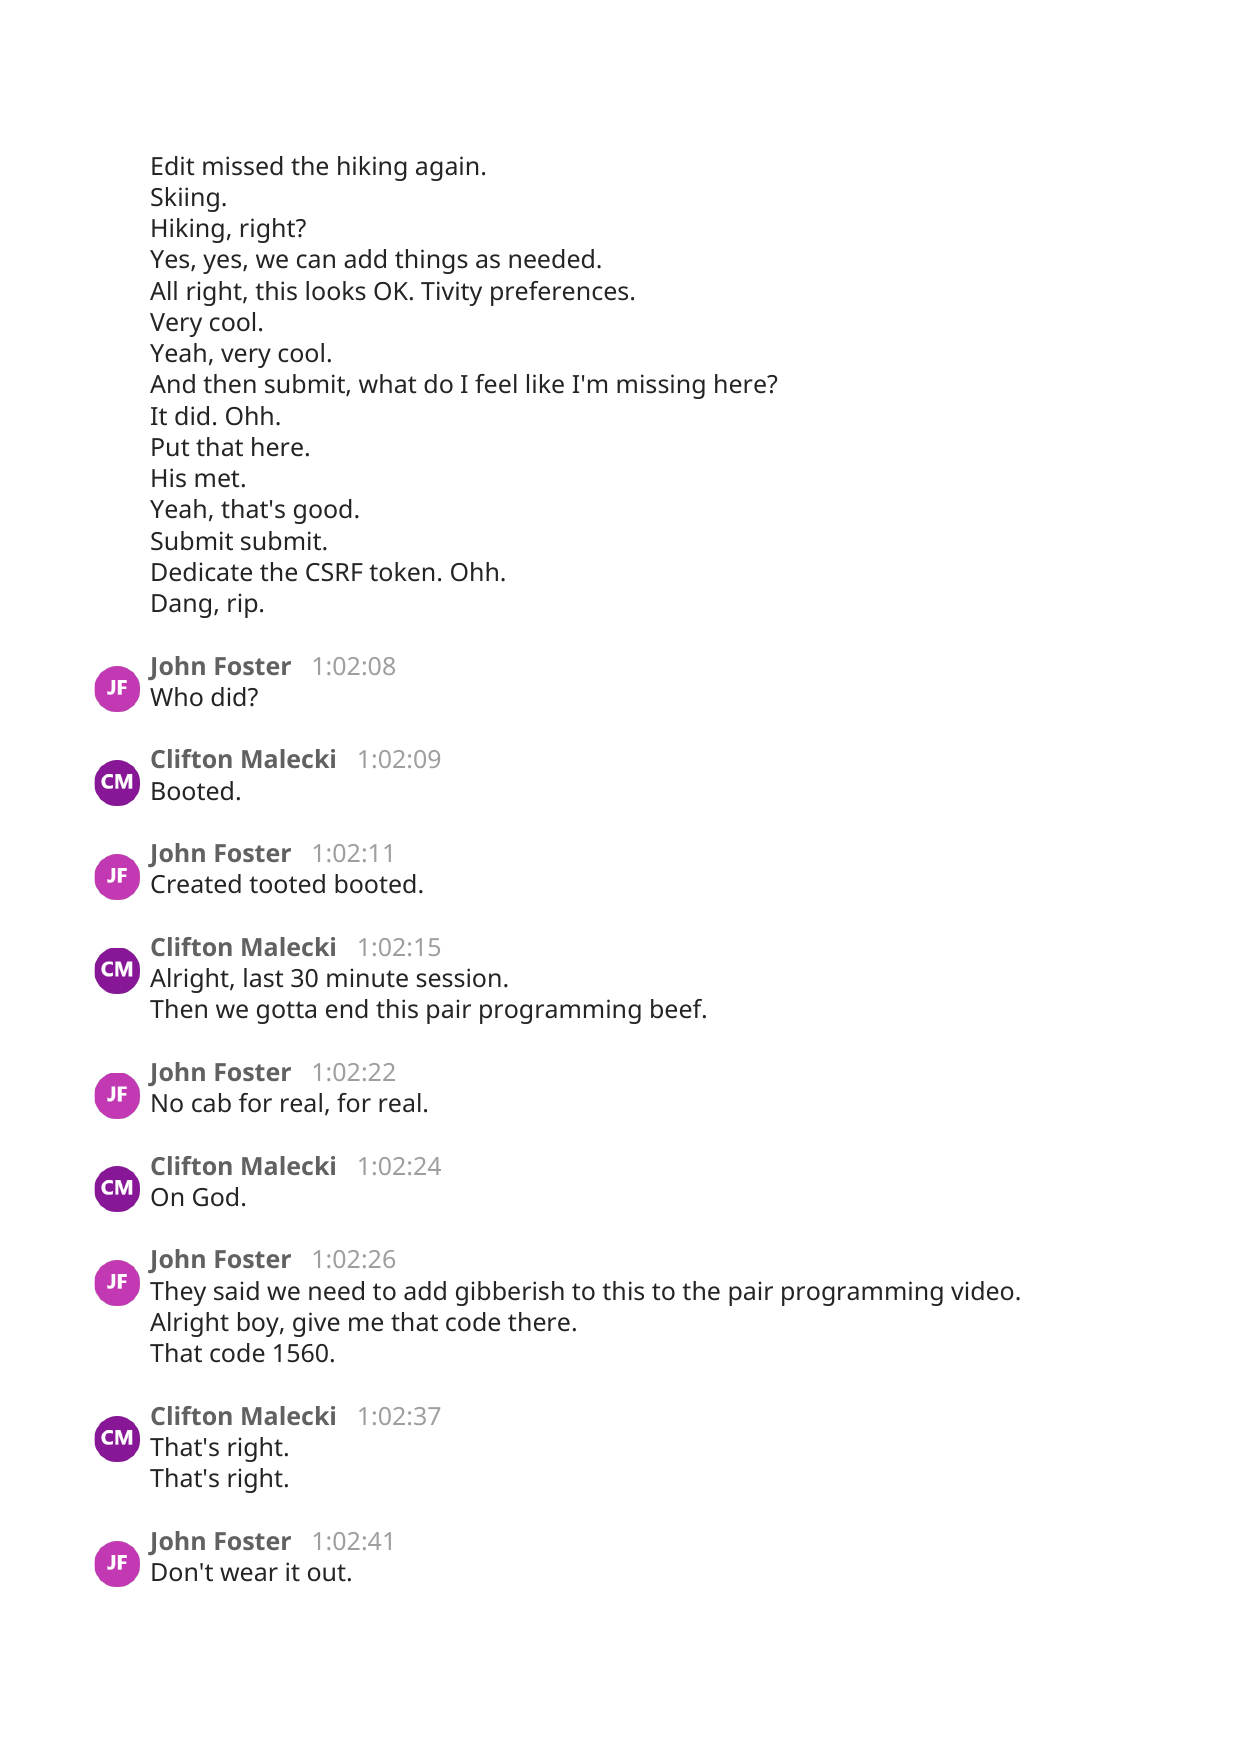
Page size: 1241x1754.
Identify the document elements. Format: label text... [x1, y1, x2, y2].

text Clifton Malecki 1:02:24 On God. [150, 1119, 1090, 1212]
text Clifton Malecki 1:02:15 Alright, last 30 minute session. Then we gotta end this pair programming beef. [150, 900, 1090, 1025]
text John Foster 1:02:41 Don't wear it out. [150, 1494, 1090, 1587]
picture [94, 948, 140, 994]
text John Foster 1:02:26 They said we need to add gibberish to this to the pair programming video. Alright boy, give me that code there. That code 1560. [150, 1212, 1090, 1369]
text John Foster 1:02:22 No cab for real, for real. [150, 1025, 1090, 1119]
text John Foster 1:02:08 Who did? [150, 619, 1090, 712]
picture [94, 666, 140, 712]
text Clifton Malecki 1:02:09 Booted. [150, 712, 1090, 806]
picture [94, 1541, 140, 1587]
picture [94, 1166, 140, 1212]
picture [94, 760, 140, 806]
picture [94, 854, 140, 900]
picture [94, 1260, 140, 1306]
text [150, 150, 1090, 619]
text John Foster 1:02:11 Created tooted booted. [150, 806, 1090, 900]
text Clifton Malecki 1:02:37 That's right. That's right. [150, 1369, 1090, 1494]
picture [94, 1416, 140, 1462]
picture [94, 1073, 140, 1119]
